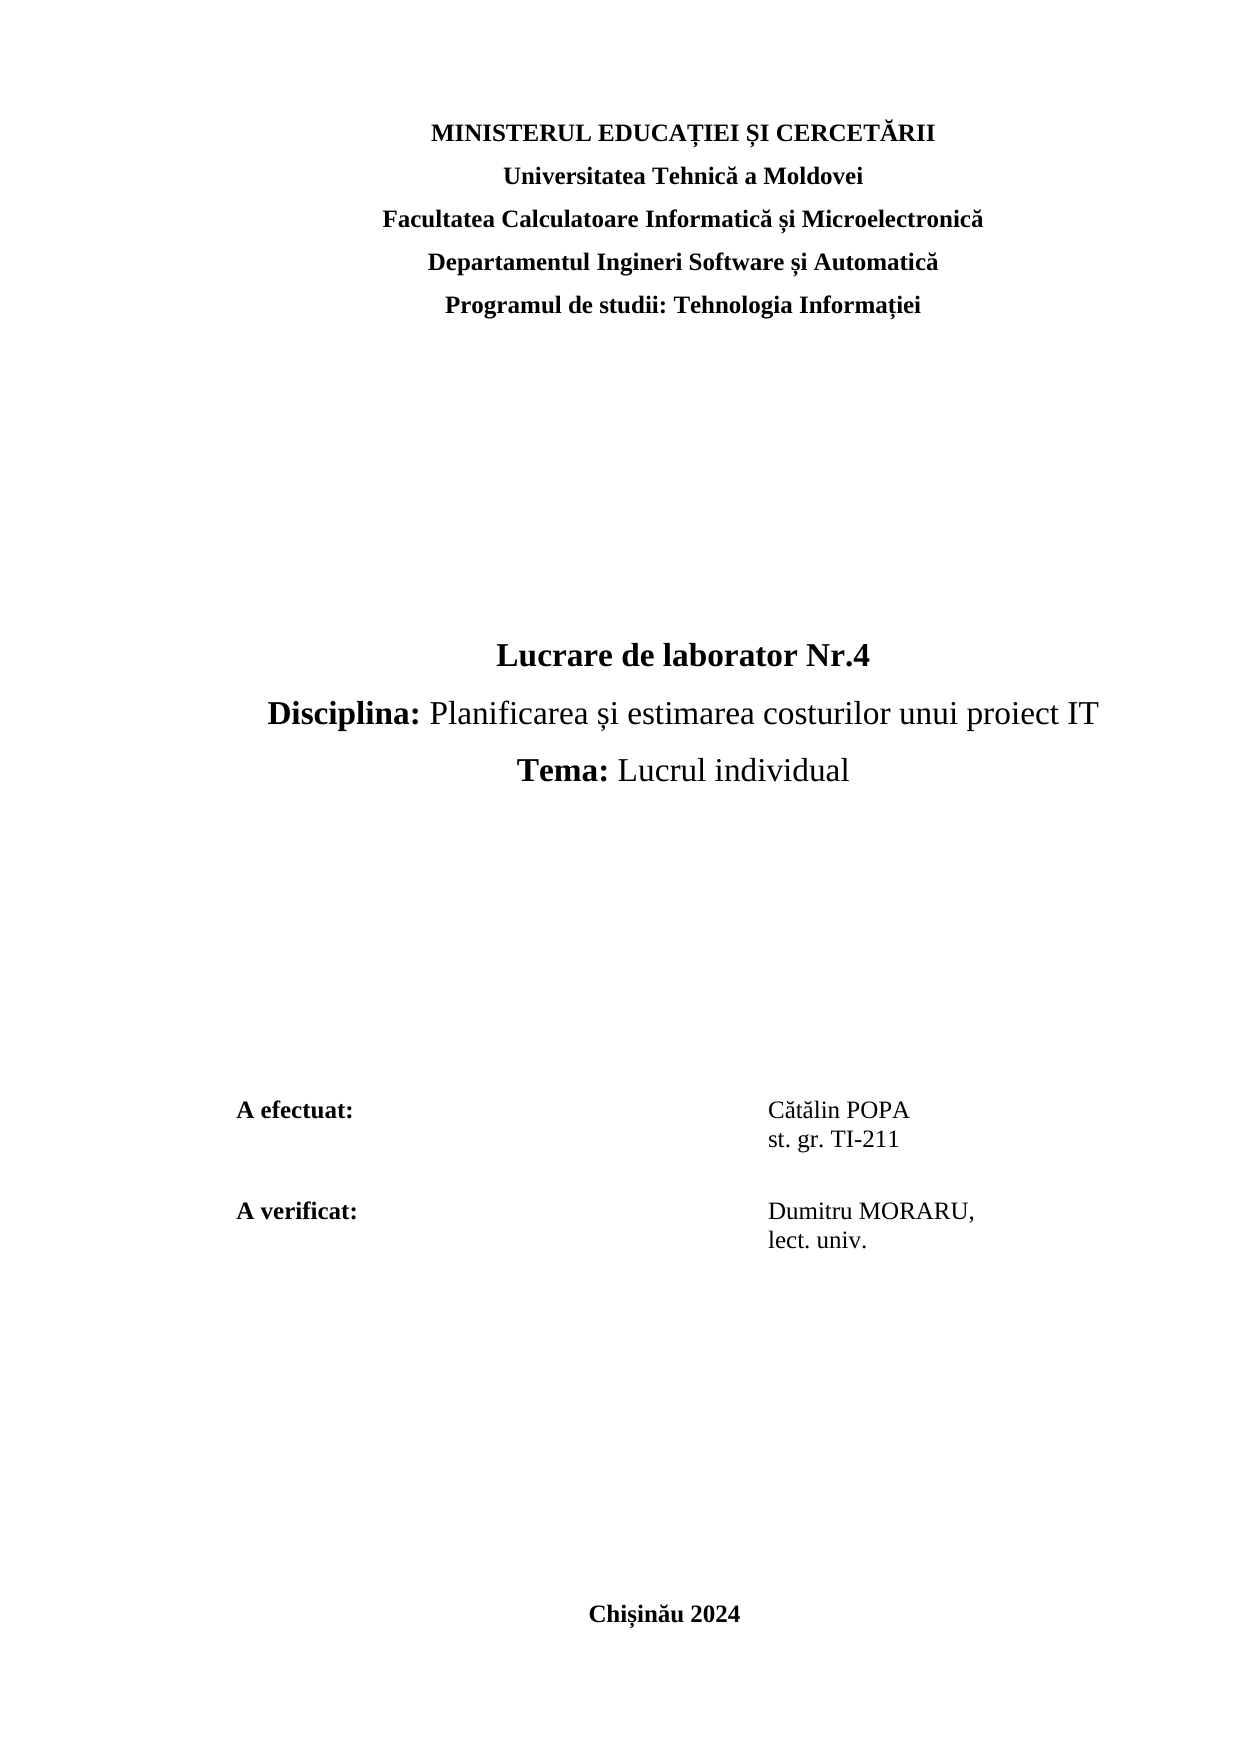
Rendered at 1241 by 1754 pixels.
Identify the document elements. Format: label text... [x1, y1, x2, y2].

text Universitatea Tehnică a Moldovei [215, 161, 1152, 190]
text A efectuat: Cătălin POPA [177, 1096, 1152, 1124]
text Chișinău 2024 [177, 1254, 1152, 1627]
text Departamentul Ingineri Software și Automatică [215, 247, 1152, 276]
text A verificat: Dumitru MORARU, [177, 1196, 1152, 1225]
text MINISTERUL EDUCAȚIEI ȘI CERCETĂRII [215, 118, 1152, 147]
text Programul de studii: Tehnologia Informației [215, 291, 1152, 621]
text Tema: Lucrul individual [215, 751, 1152, 789]
text Lucrare de laborator Nr.4 [215, 636, 1152, 674]
text st. gr. TI-211 [177, 1124, 1152, 1153]
text Disciplina: Planificarea și estimarea costurilor unui proiect IT [215, 693, 1152, 731]
text Facultatea Calculatoare Informatică și Microelectronică [215, 204, 1152, 233]
text lect. univ. [177, 1225, 1152, 1254]
